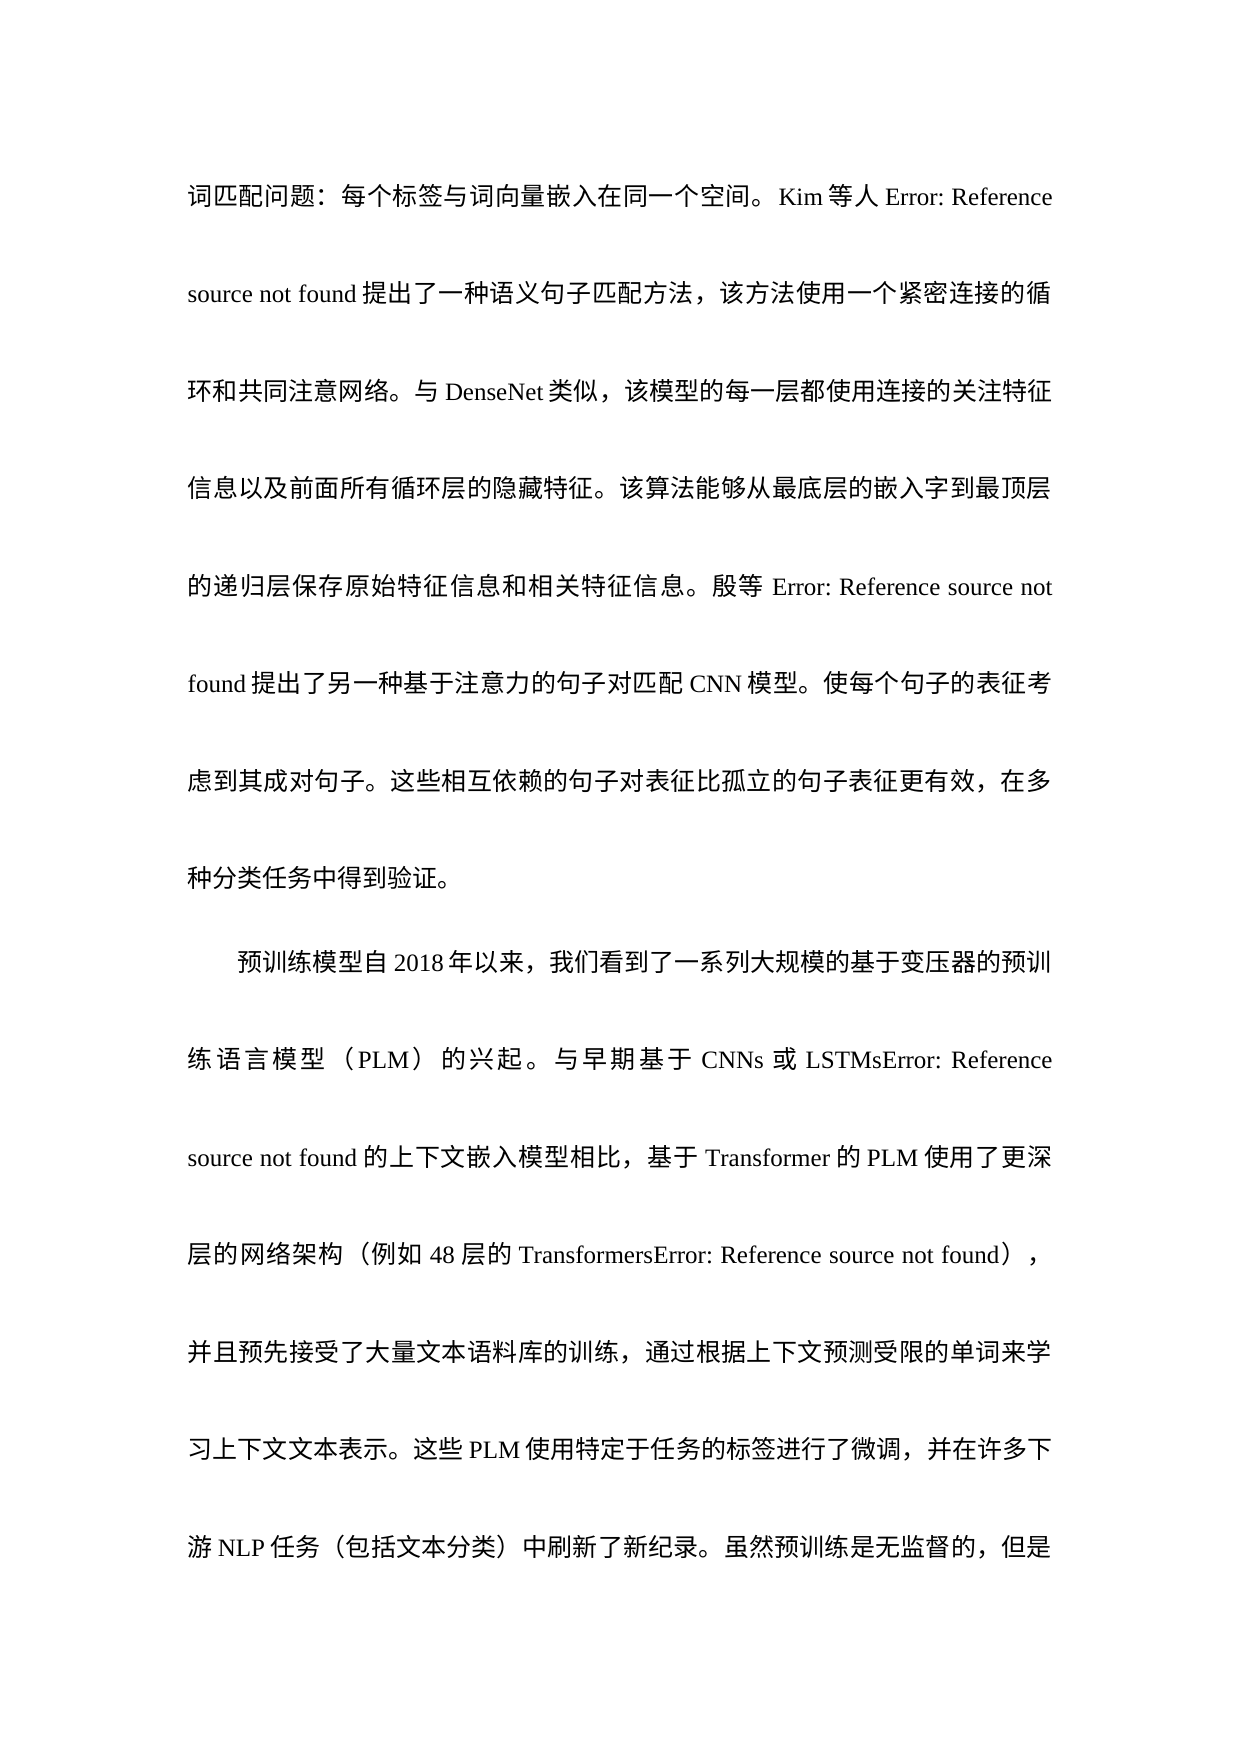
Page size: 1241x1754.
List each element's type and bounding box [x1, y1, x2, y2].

text [187, 162, 1053, 909]
text [187, 928, 1053, 1578]
